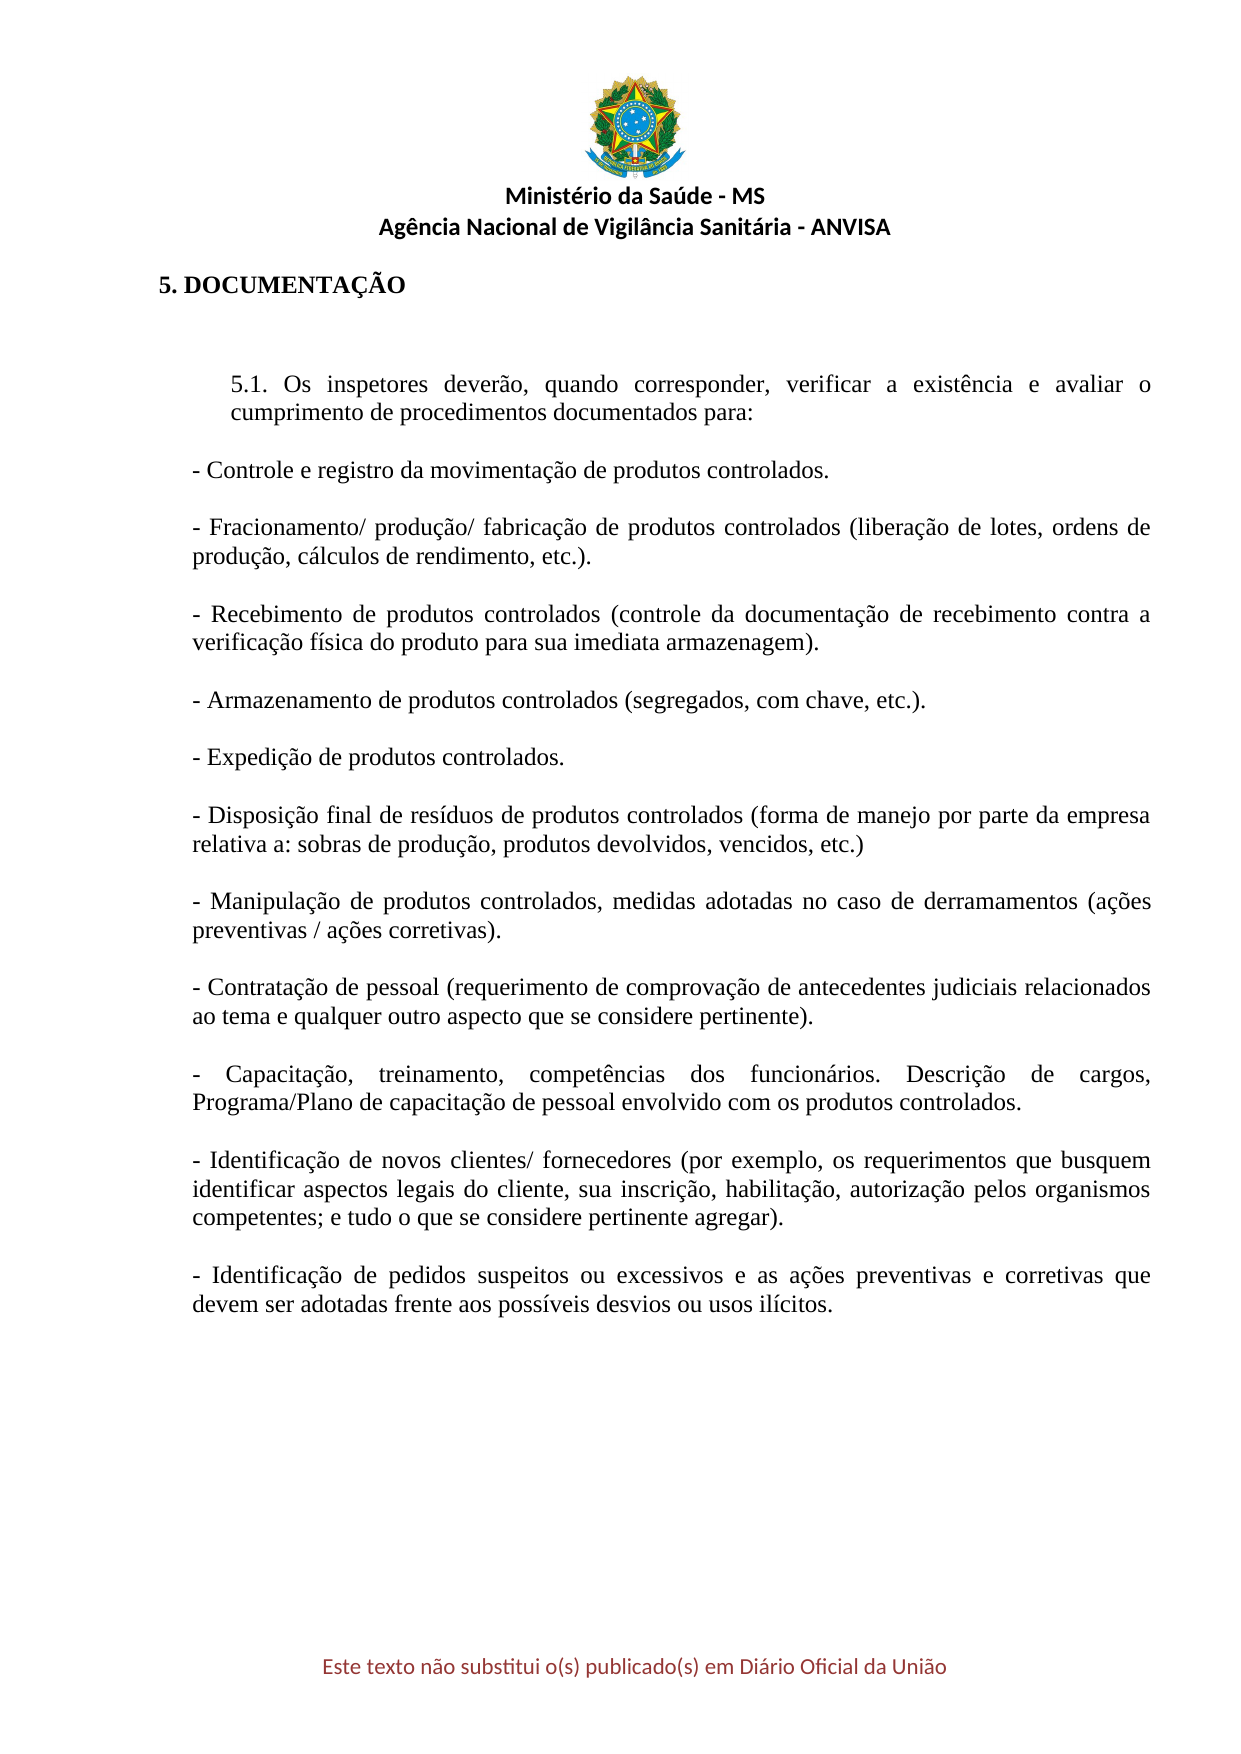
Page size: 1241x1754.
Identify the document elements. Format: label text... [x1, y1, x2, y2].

text 5. DOCUMENTAÇÃO [159, 270, 1152, 299]
text - Contratação de pessoal (requerimento de comprovação de antecedentes judiciais relacionados ao tema e qualquer outro aspecto que se considere pertinente). [192, 972, 1152, 1030]
text - Capacitação, treinamento, competências dos funcionários. Descrição de cargos, Programa/Plano de capacitação de pessoal envolvido com os produtos controlados. [192, 1059, 1152, 1116]
text - Controle e registro da movimentação de produtos controlados. [118, 455, 1152, 484]
text - Manipulação de produtos controlados, medidas adotadas no caso de derramamentos (ações preventivas / ações corretivas). [192, 886, 1152, 944]
text - Identificação de pedidos suspeitos ou excessivos e as ações preventivas e corretivas que devem ser adotadas frente aos possíveis desvios ou usos ilícitos. [192, 1260, 1152, 1317]
picture [581, 73, 689, 181]
text - Recebimento de produtos controlados (controle da documentação de recebimento contra a verificação física do produto para sua imediata armazenagem). [192, 599, 1152, 656]
text - Armazenamento de produtos controlados (segregados, com chave, etc.). [192, 685, 1152, 714]
text - Identificação de novos clientes/ fornecedores (por exemplo, os requerimentos que busquem identificar aspectos legais do cliente, sua inscrição, habilitação, autorização pelos organismos competentes; e tudo o que se considere pertinente agregar). [192, 1145, 1152, 1231]
text - Expedição de produtos controlados. [192, 742, 1152, 771]
text - Disposição final de resíduos de produtos controlados (forma de manejo por parte da empresa relativa a: sobras de produção, produtos devolvidos, vencidos, etc.) [192, 800, 1152, 857]
text 5.1. Os inspetores deverão, quando corresponder, verificar a existência e avaliar o cumprimento de procedimentos documentados para: [230, 369, 1152, 426]
text - Fracionamento/ produção/ fabricação de produtos controlados (liberação de lotes, ordens de produção, cálculos de rendimento, etc.). [192, 512, 1152, 570]
